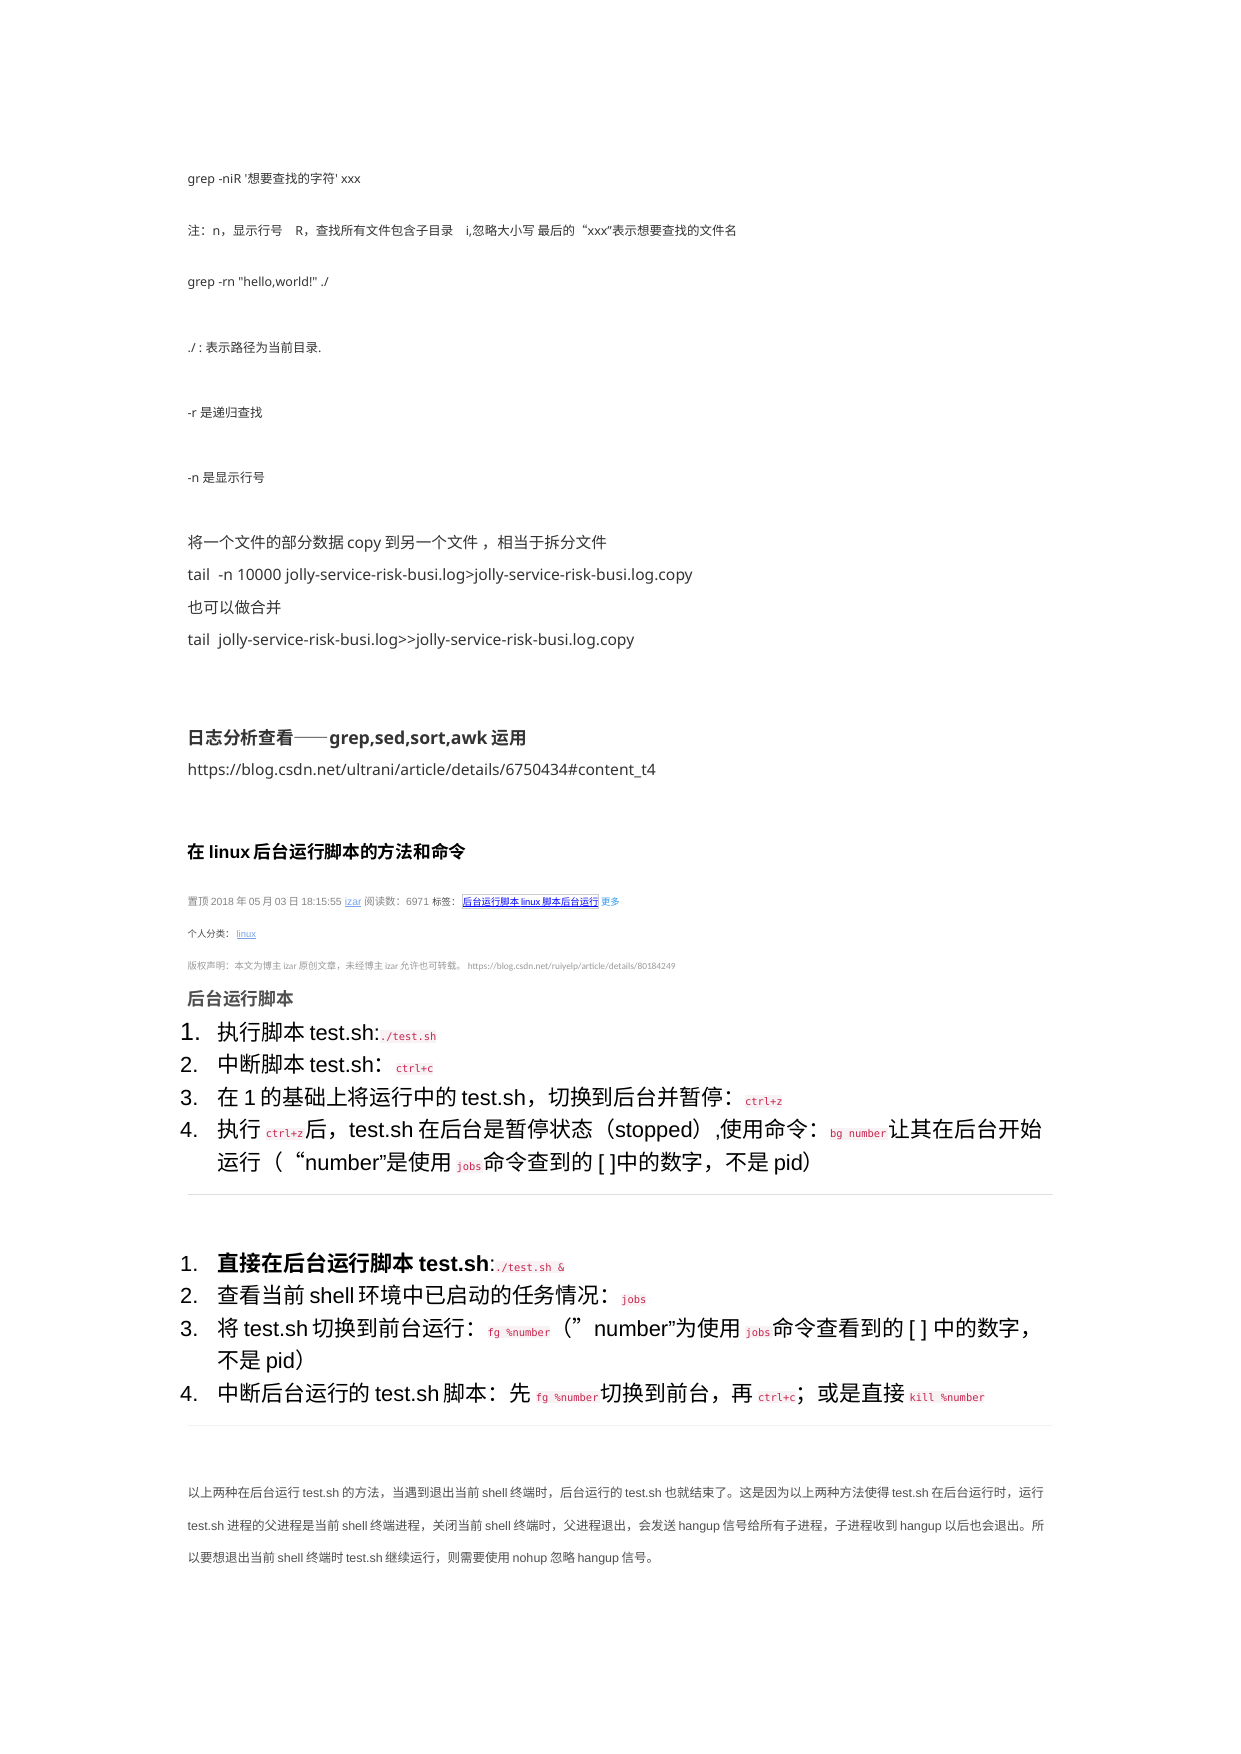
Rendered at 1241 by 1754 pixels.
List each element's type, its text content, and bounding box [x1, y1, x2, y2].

list 将test.sh切换到前台运行：fg %number（”number”为使用jobs命令查看到的 [ ] 中的数字，不是pid） [180, 1310, 1053, 1375]
text 版权声明：本文为博主izar原创文章，未经博主izar允许也可转载。 https://blog.csdn.net/ruiyelp/article/details/80184249 [187, 949, 1053, 982]
list 执行ctrl+z后，test.sh在后台是暂停状态（stopped）,使用命令：bg number让其在后台开始运行（“number”是使用jobs命令查到的 [ ]中的数字，不是pid） [180, 1112, 1053, 1177]
list 查看当前shell环境中已启动的任务情况：jobs [180, 1278, 1053, 1310]
text 也可以做合并 [187, 591, 1053, 623]
text tail -n 10000 jolly-service-risk-busi.log>jolly-service-risk-busi.log.copy [187, 558, 1053, 591]
subtitle 后台运行脚本 [187, 982, 1053, 1014]
text 将一个文件的部分数据copy到另一个文件 ，相当于拆分文件 [187, 526, 1053, 558]
text 个人分类： linux [187, 917, 1053, 949]
list 执行脚本test.sh:./test.sh [180, 1014, 1053, 1047]
subtitle 在linux后台运行脚本的方法和命令 [187, 835, 1053, 867]
text 日志分析查看——grep,sed,sort,awk运用 [187, 688, 1053, 753]
text 注：n，显示行号 R，查找所有文件包含子目录 i,忽略大小写 最后的“xxx”表示想要查找的文件名 [187, 214, 1053, 246]
text tail jolly-service-risk-busi.log>>jolly-service-risk-busi.log.copy [187, 623, 1053, 656]
text https://blog.csdn.net/ultrani/article/details/6750434#content_t4 [187, 753, 1053, 786]
text grep -rn "hello,world!" ./ ./ : 表示路径为当前目录. -r 是递归查找 -n 是显示行号 [187, 266, 1053, 493]
list 中断后台运行的test.sh脚本：先fg %number切换到前台，再ctrl+c；或是直接kill %number [180, 1375, 1053, 1408]
text 置顶 2018年05月03日 18:15:55 izar 阅读数：6971 标签： 后台运行脚本linux脚本后台运行 更多 [187, 884, 1053, 917]
text grep -niR '想要查找的字符' xxx [187, 162, 1053, 194]
text 以上两种在后台运行test.sh的方法，当遇到退出当前shell终端时，后台运行的test.sh也就结束了。这是因为以上两种方法使得test.sh在后台运行时，运行test.sh进程的父进程是当前shell终端进程，关闭当前shell终端时，父进程退出，会发送hangup信号给所有子进程，子进程收到hangup以后也会退出。所以要想退出当前shell终端时test.sh继续运行，则需要使用nohup忽略hangup信号。 [187, 1476, 1053, 1573]
list 中断脚本test.sh：ctrl+c [180, 1047, 1053, 1079]
list 在1的基础上将运行中的test.sh，切换到后台并暂停：ctrl+z [180, 1079, 1053, 1112]
list 直接在后台运行脚本test.sh:./test.sh & [180, 1245, 1053, 1278]
